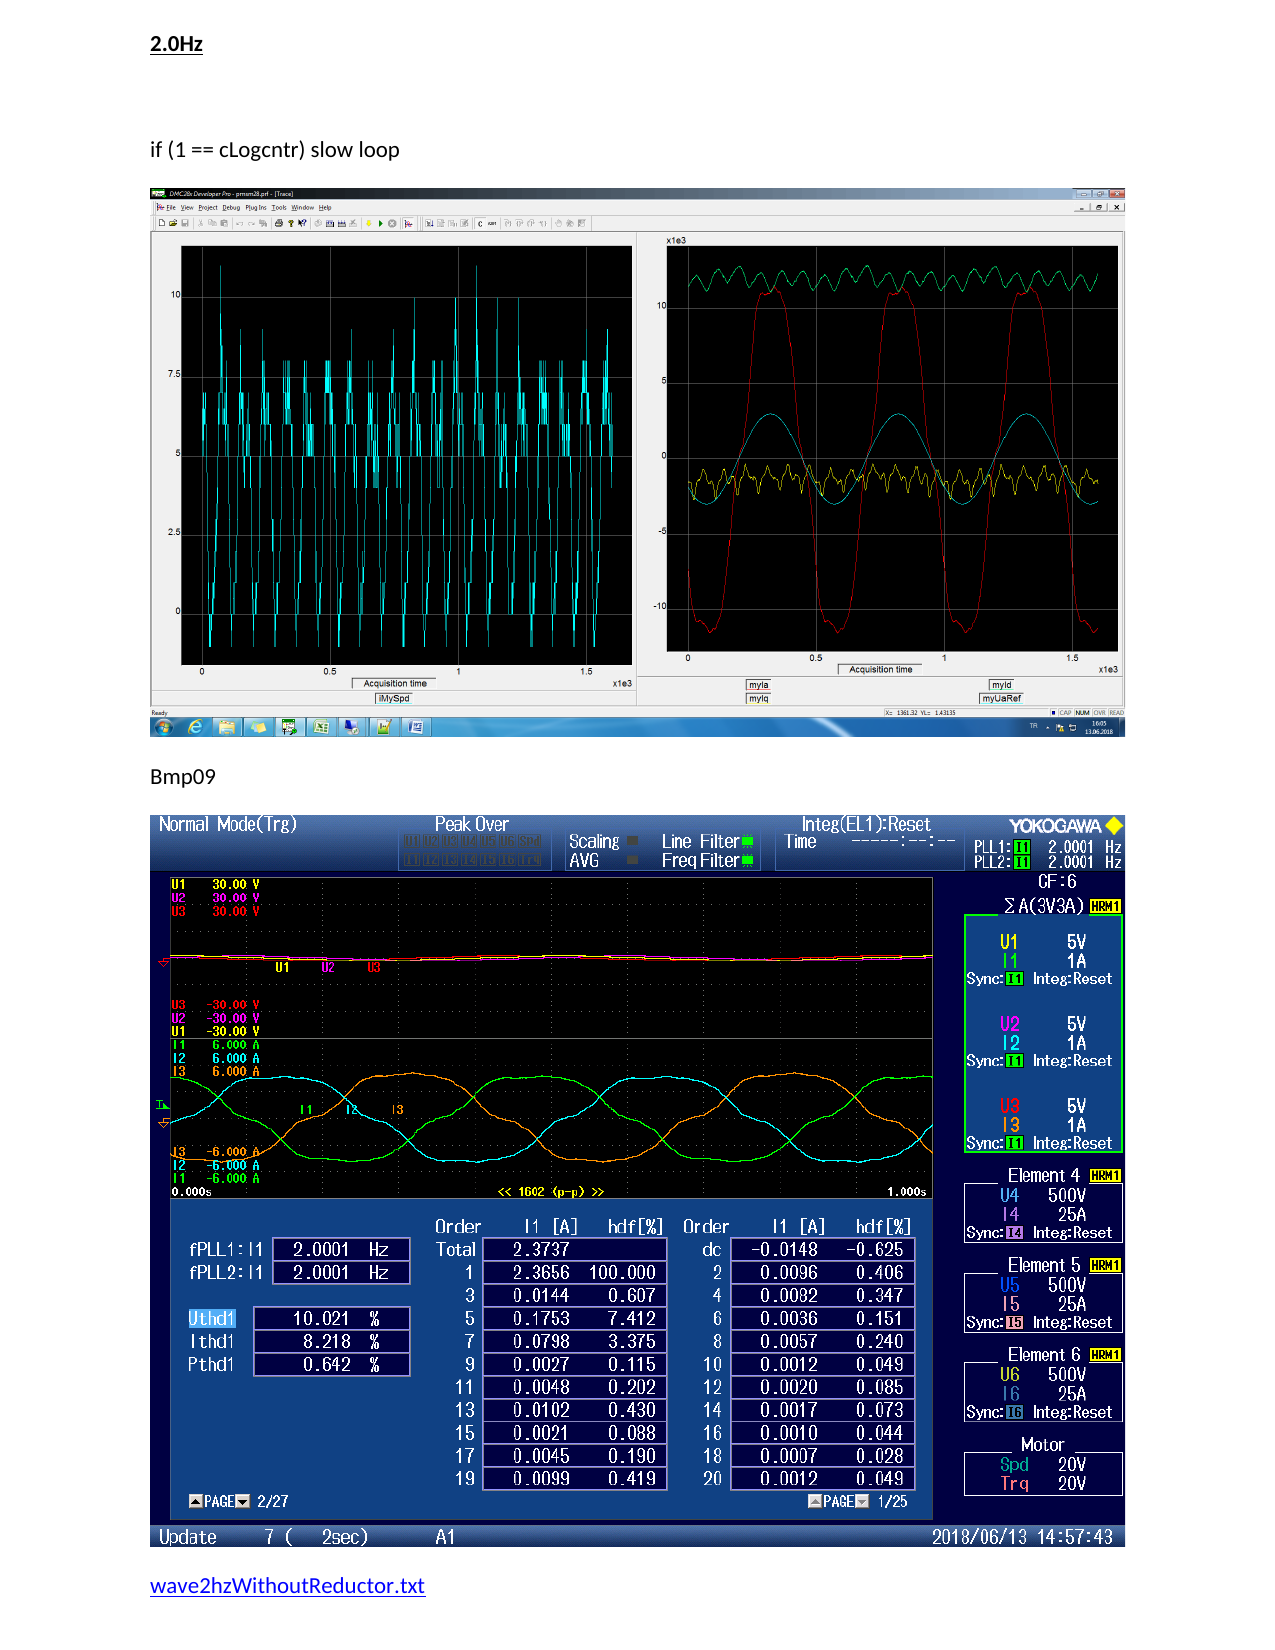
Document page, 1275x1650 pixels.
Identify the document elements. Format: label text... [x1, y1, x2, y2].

picture [150, 188, 1125, 737]
text wave2hzWithoutReductor.txt [150, 1571, 1125, 1599]
picture [150, 815, 1125, 1547]
text 2.0Hz [150, 29, 1125, 58]
text Bmp09 [150, 762, 1125, 790]
text if (1 == cLogcntr) slow loop [150, 136, 1125, 164]
